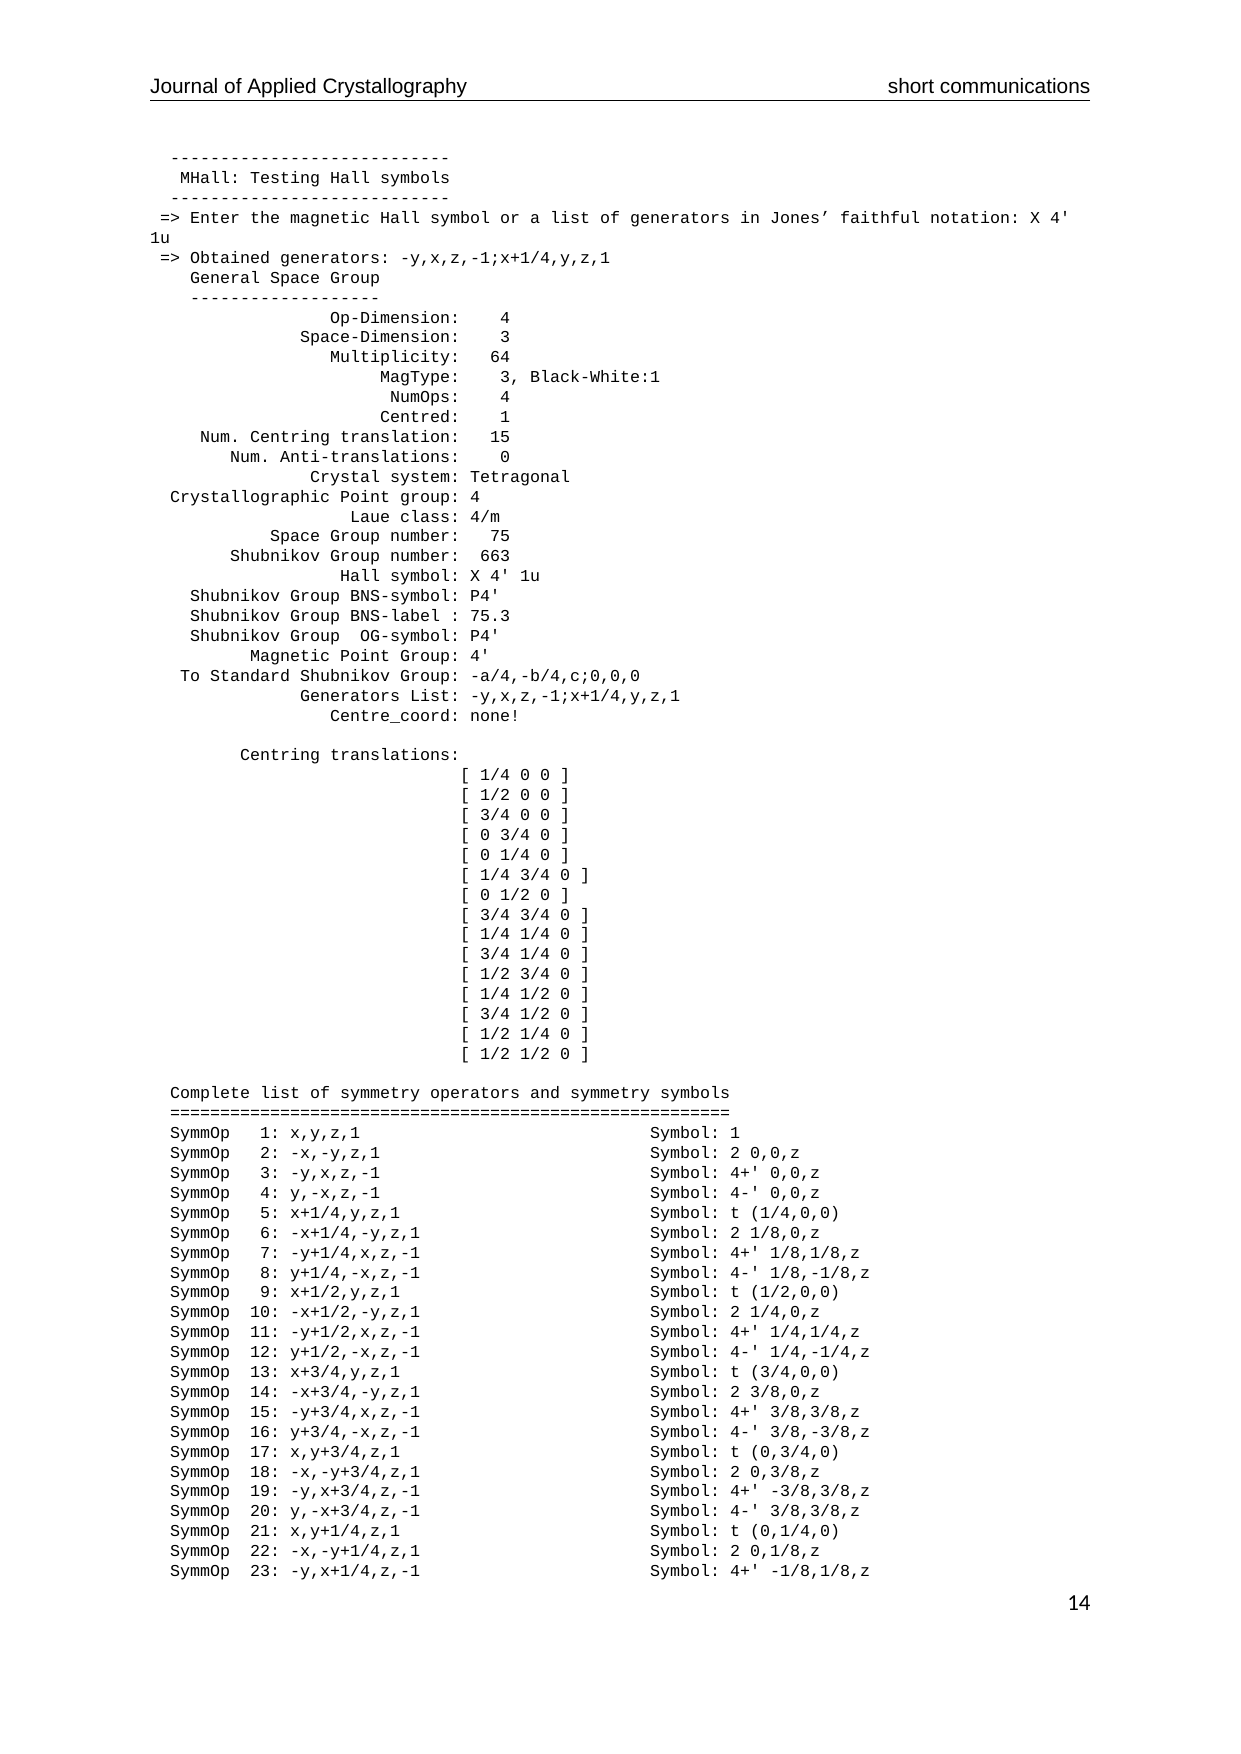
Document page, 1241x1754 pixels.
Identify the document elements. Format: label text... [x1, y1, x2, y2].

text SymmOp 7: -y+1/4,x,z,-1 Symbol: 4+' 1/8,1/8,z [150, 1244, 1090, 1263]
text SymmOp 8: y+1/4,-x,z,-1 Symbol: 4-' 1/8,-1/8,z [150, 1264, 1090, 1283]
text SymmOp 3: -y,x,z,-1 Symbol: 4+' 0,0,z [150, 1165, 1090, 1183]
text SymmOp 18: -x,-y+3/4,z,1 Symbol: 2 0,3/8,z [150, 1463, 1090, 1482]
text [ 0 1/2 0 ] [150, 886, 1090, 905]
text [ 3/4 1/2 0 ] [150, 1006, 1090, 1024]
text Magnetic Point Group: 4' [150, 647, 1090, 666]
text Shubnikov Group OG-symbol: P4' [150, 627, 1090, 646]
text Centring translations: [150, 747, 1090, 766]
text SymmOp 21: x,y+1/4,z,1 Symbol: t (0,1/4,0) [150, 1523, 1090, 1542]
text ------------------- [150, 289, 1090, 308]
text SymmOp 10: -x+1/2,-y,z,1 Symbol: 2 1/4,0,z [150, 1304, 1090, 1323]
text SymmOp 16: y+3/4,-x,z,-1 Symbol: 4-' 3/8,-3/8,z [150, 1423, 1090, 1442]
text SymmOp 11: -y+1/2,x,z,-1 Symbol: 4+' 1/4,1/4,z [150, 1324, 1090, 1343]
text Space-Dimension: 3 [150, 329, 1090, 348]
text Crystallographic Point group: 4 [150, 488, 1090, 507]
text SymmOp 4: y,-x,z,-1 Symbol: 4-' 0,0,z [150, 1184, 1090, 1203]
text [ 1/4 1/4 0 ] [150, 926, 1090, 945]
text [ 1/4 0 0 ] [150, 767, 1090, 786]
text SymmOp 1: x,y,z,1 Symbol: 1 [150, 1125, 1090, 1144]
text SymmOp 6: -x+1/4,-y,z,1 Symbol: 2 1/8,0,z [150, 1224, 1090, 1243]
text Shubnikov Group number: 663 [150, 548, 1090, 567]
text ---------------------------- [150, 150, 1090, 169]
text Hall symbol: X 4' 1u [150, 568, 1090, 587]
text Shubnikov Group BNS-symbol: P4' [150, 588, 1090, 607]
text [ 1/2 0 0 ] [150, 787, 1090, 806]
text [ 3/4 3/4 0 ] [150, 906, 1090, 925]
text [ 0 1/4 0 ] [150, 846, 1090, 865]
text SymmOp 12: y+1/2,-x,z,-1 Symbol: 4-' 1/4,-1/4,z [150, 1344, 1090, 1363]
text => Obtained generators: -y,x,z,-1;x+1/4,y,z,1 [150, 249, 1090, 268]
text SymmOp 2: -x,-y,z,1 Symbol: 2 0,0,z [150, 1145, 1090, 1164]
text Multiplicity: 64 [150, 349, 1090, 368]
text SymmOp 15: -y+3/4,x,z,-1 Symbol: 4+' 3/8,3/8,z [150, 1403, 1090, 1422]
text [ 3/4 1/4 0 ] [150, 946, 1090, 965]
text Op-Dimension: 4 [150, 309, 1090, 328]
text MagType: 3, Black-White:1 [150, 369, 1090, 388]
text SymmOp 19: -y,x+3/4,z,-1 Symbol: 4+' -3/8,3/8,z [150, 1483, 1090, 1502]
text [ 3/4 0 0 ] [150, 807, 1090, 825]
text General Space Group [150, 269, 1090, 288]
text [ 1/2 1/4 0 ] [150, 1025, 1090, 1044]
text Generators List: -y,x,z,-1;x+1/4,y,z,1 [150, 687, 1090, 706]
text => Enter the magnetic Hall symbol or a list of generators in Jones’ faithful notation: X 4' 1u [150, 210, 1090, 248]
text Laue class: 4/m [150, 508, 1090, 527]
text Centred: 1 [150, 409, 1090, 427]
text To Standard Shubnikov Group: -a/4,-b/4,c;0,0,0 [150, 667, 1090, 686]
text SymmOp 23: -y,x+1/4,z,-1 Symbol: 4+' -1/8,1/8,z [150, 1563, 1090, 1581]
text SymmOp 14: -x+3/4,-y,z,1 Symbol: 2 3/8,0,z [150, 1383, 1090, 1402]
text SymmOp 17: x,y+3/4,z,1 Symbol: t (0,3/4,0) [150, 1443, 1090, 1462]
text [ 1/2 1/2 0 ] [150, 1045, 1090, 1064]
text [ 1/4 1/2 0 ] [150, 986, 1090, 1004]
text SymmOp 9: x+1/2,y,z,1 Symbol: t (1/2,0,0) [150, 1284, 1090, 1303]
text [ 0 3/4 0 ] [150, 826, 1090, 845]
text MHall: Testing Hall symbols [150, 170, 1090, 189]
text SymmOp 20: y,-x+3/4,z,-1 Symbol: 4-' 3/8,3/8,z [150, 1503, 1090, 1522]
text Centre_coord: none! [150, 707, 1090, 726]
text SymmOp 13: x+3/4,y,z,1 Symbol: t (3/4,0,0) [150, 1364, 1090, 1382]
text Num. Anti-translations: 0 [150, 448, 1090, 467]
text Crystal system: Tetragonal [150, 468, 1090, 487]
text SymmOp 22: -x,-y+1/4,z,1 Symbol: 2 0,1/8,z [150, 1543, 1090, 1562]
text Space Group number: 75 [150, 528, 1090, 547]
text Complete list of symmetry operators and symmetry symbols [150, 1085, 1090, 1104]
text ---------------------------- [150, 190, 1090, 209]
text Num. Centring translation: 15 [150, 428, 1090, 447]
text NumOps: 4 [150, 389, 1090, 408]
text ======================================================== [150, 1105, 1090, 1124]
text [ 1/2 3/4 0 ] [150, 966, 1090, 984]
text [ 1/4 3/4 0 ] [150, 866, 1090, 885]
text Shubnikov Group BNS-label : 75.3 [150, 608, 1090, 626]
text SymmOp 5: x+1/4,y,z,1 Symbol: t (1/4,0,0) [150, 1204, 1090, 1223]
